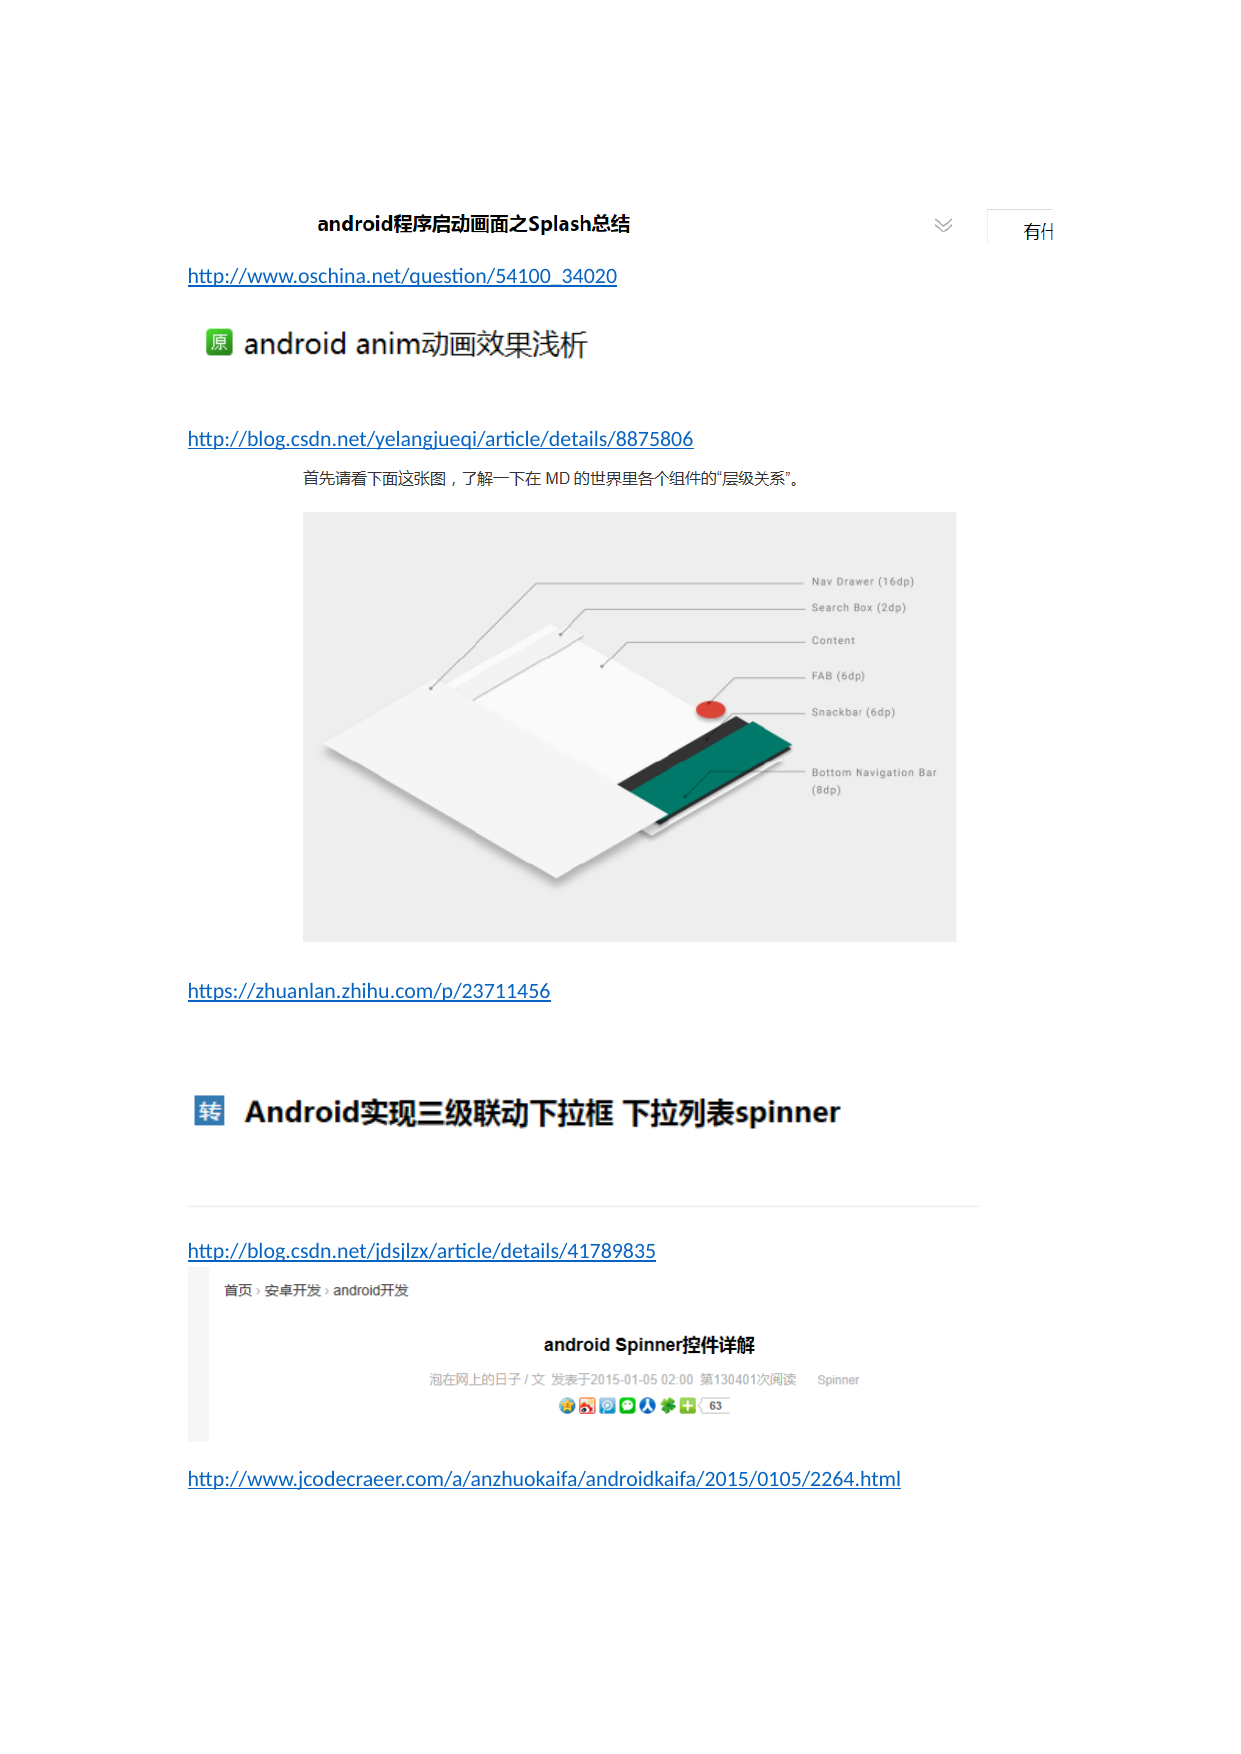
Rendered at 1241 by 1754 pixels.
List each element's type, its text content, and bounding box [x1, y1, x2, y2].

picture [187, 1267, 1053, 1442]
text https://zhuanlan.zhihu.com/p/23711456 [187, 974, 1053, 1007]
picture [187, 292, 1053, 409]
text http://blog.csdn.net/yelangjueqi/article/details/8875806 [187, 422, 1053, 454]
text http://www.jcodecraeer.com/a/anzhuokaifa/androidkaifa/2015/0105/2264.html [187, 1462, 1053, 1494]
picture [187, 454, 1053, 966]
picture [187, 194, 1053, 244]
picture [187, 1007, 980, 1209]
text http://blog.csdn.net/jdsjlzx/article/details/41789835 [187, 1234, 1053, 1267]
text http://www.oschina.net/question/54100_34020 [187, 259, 1053, 292]
